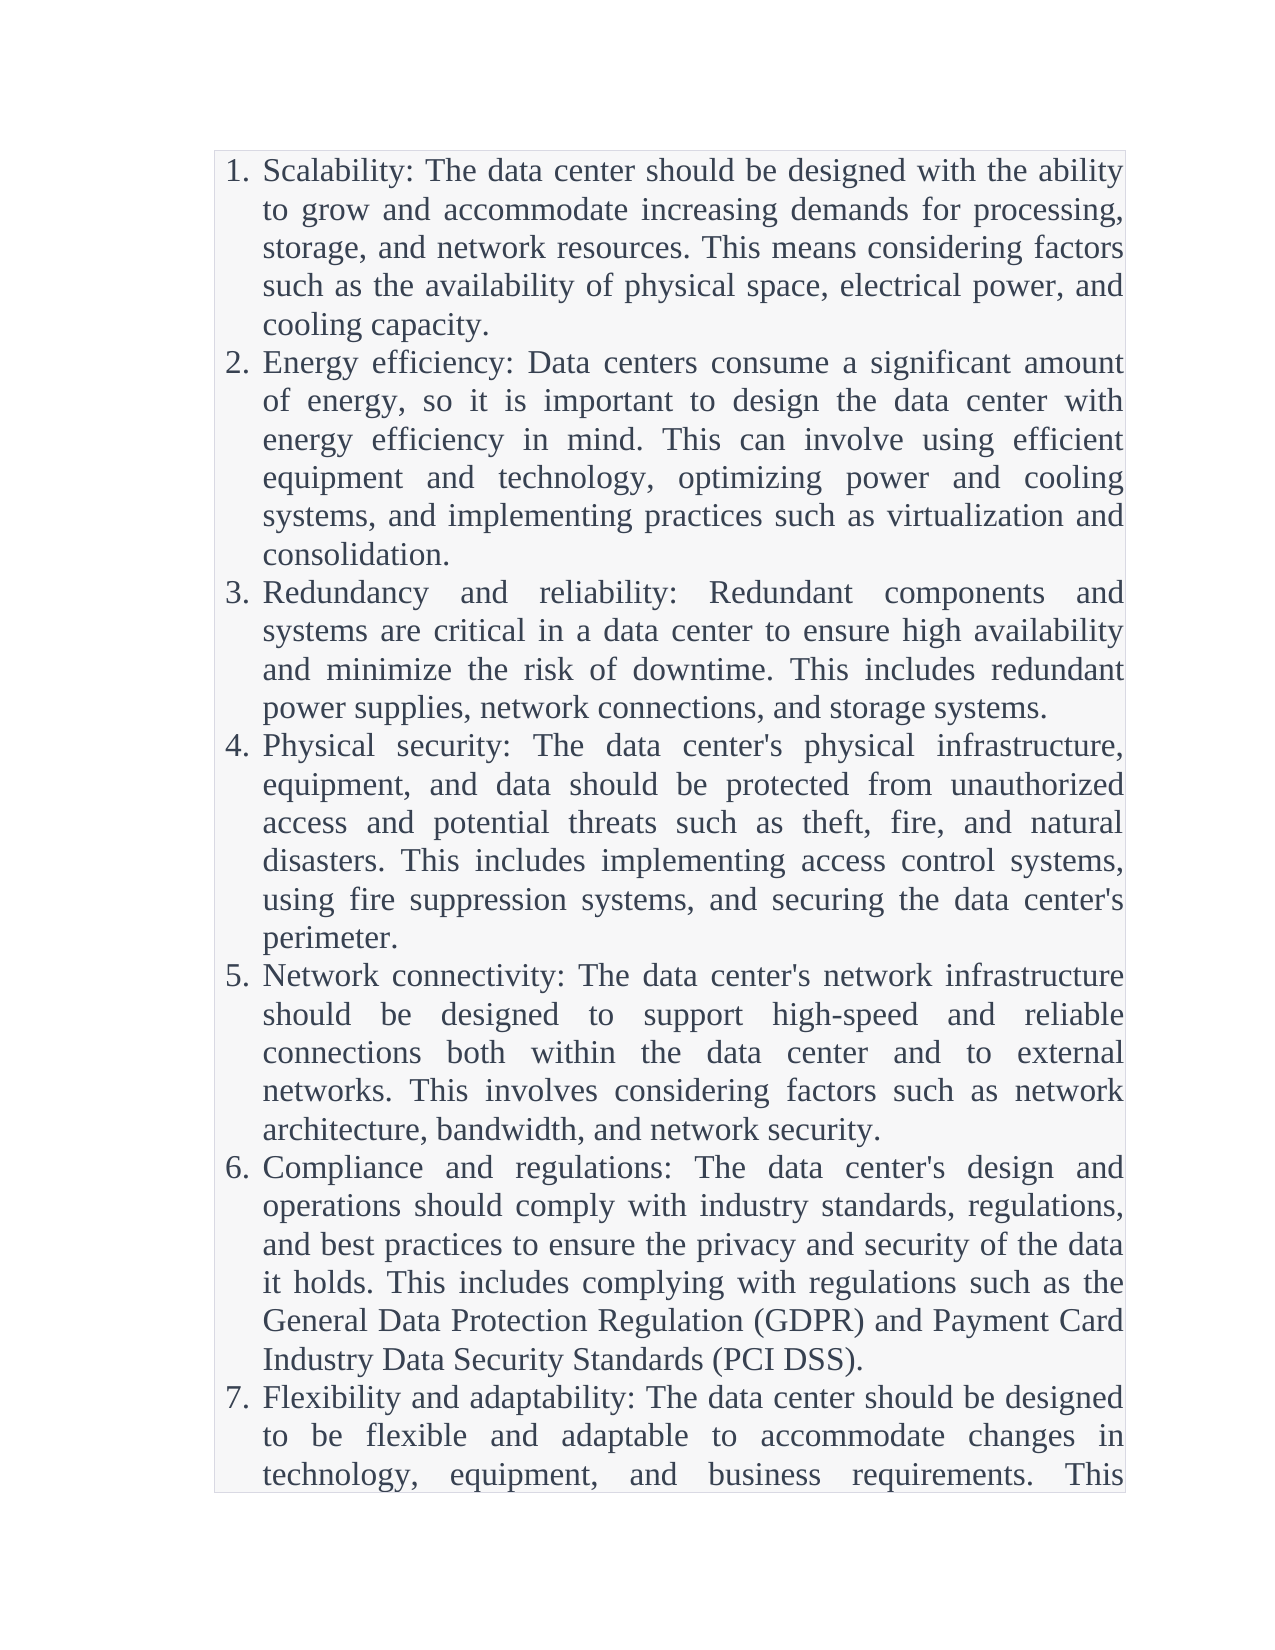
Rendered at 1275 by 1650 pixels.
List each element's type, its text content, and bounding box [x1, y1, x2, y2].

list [215, 1377, 1125, 1492]
list Physical security: The data center's physical infrastructure, equipment, and data should be protected from unauthorized access and potential threats such as theft, fire, and natural disasters. This includes implementing access control systems, using fire suppression systems, and securing the data center's perimeter. [215, 725, 1125, 955]
list Redundancy and reliability: Redundant components and systems are critical in a data center to ensure high availability and minimize the risk of downtime. This includes redundant power supplies, network connections, and storage systems. [215, 572, 1125, 725]
list Compliance and regulations: The data center's design and operations should comply with industry standards, regulations, and best practices to ensure the privacy and security of the data it holds. This includes complying with regulations such as the General Data Protection Regulation (GDPR) and Payment Card Industry Data Security Standards (PCI DSS). [215, 1147, 1125, 1377]
list Scalability: The data center should be designed with the ability to grow and accommodate increasing demands for processing, storage, and network resources. This means considering factors such as the availability of physical space, electrical power, and cooling capacity. [215, 151, 1125, 342]
list Energy efficiency: Data centers consume a significant amount of energy, so it is important to design the data center with energy efficiency in mind. This can involve using efficient equipment and technology, optimizing power and cooling systems, and implementing practices such as virtualization and consolidation. [215, 342, 1125, 572]
list Network connectivity: The data center's network infrastructure should be designed to support high-speed and reliable connections both within the data center and to external networks. This involves considering factors such as network architecture, bandwidth, and network security. [215, 955, 1125, 1147]
